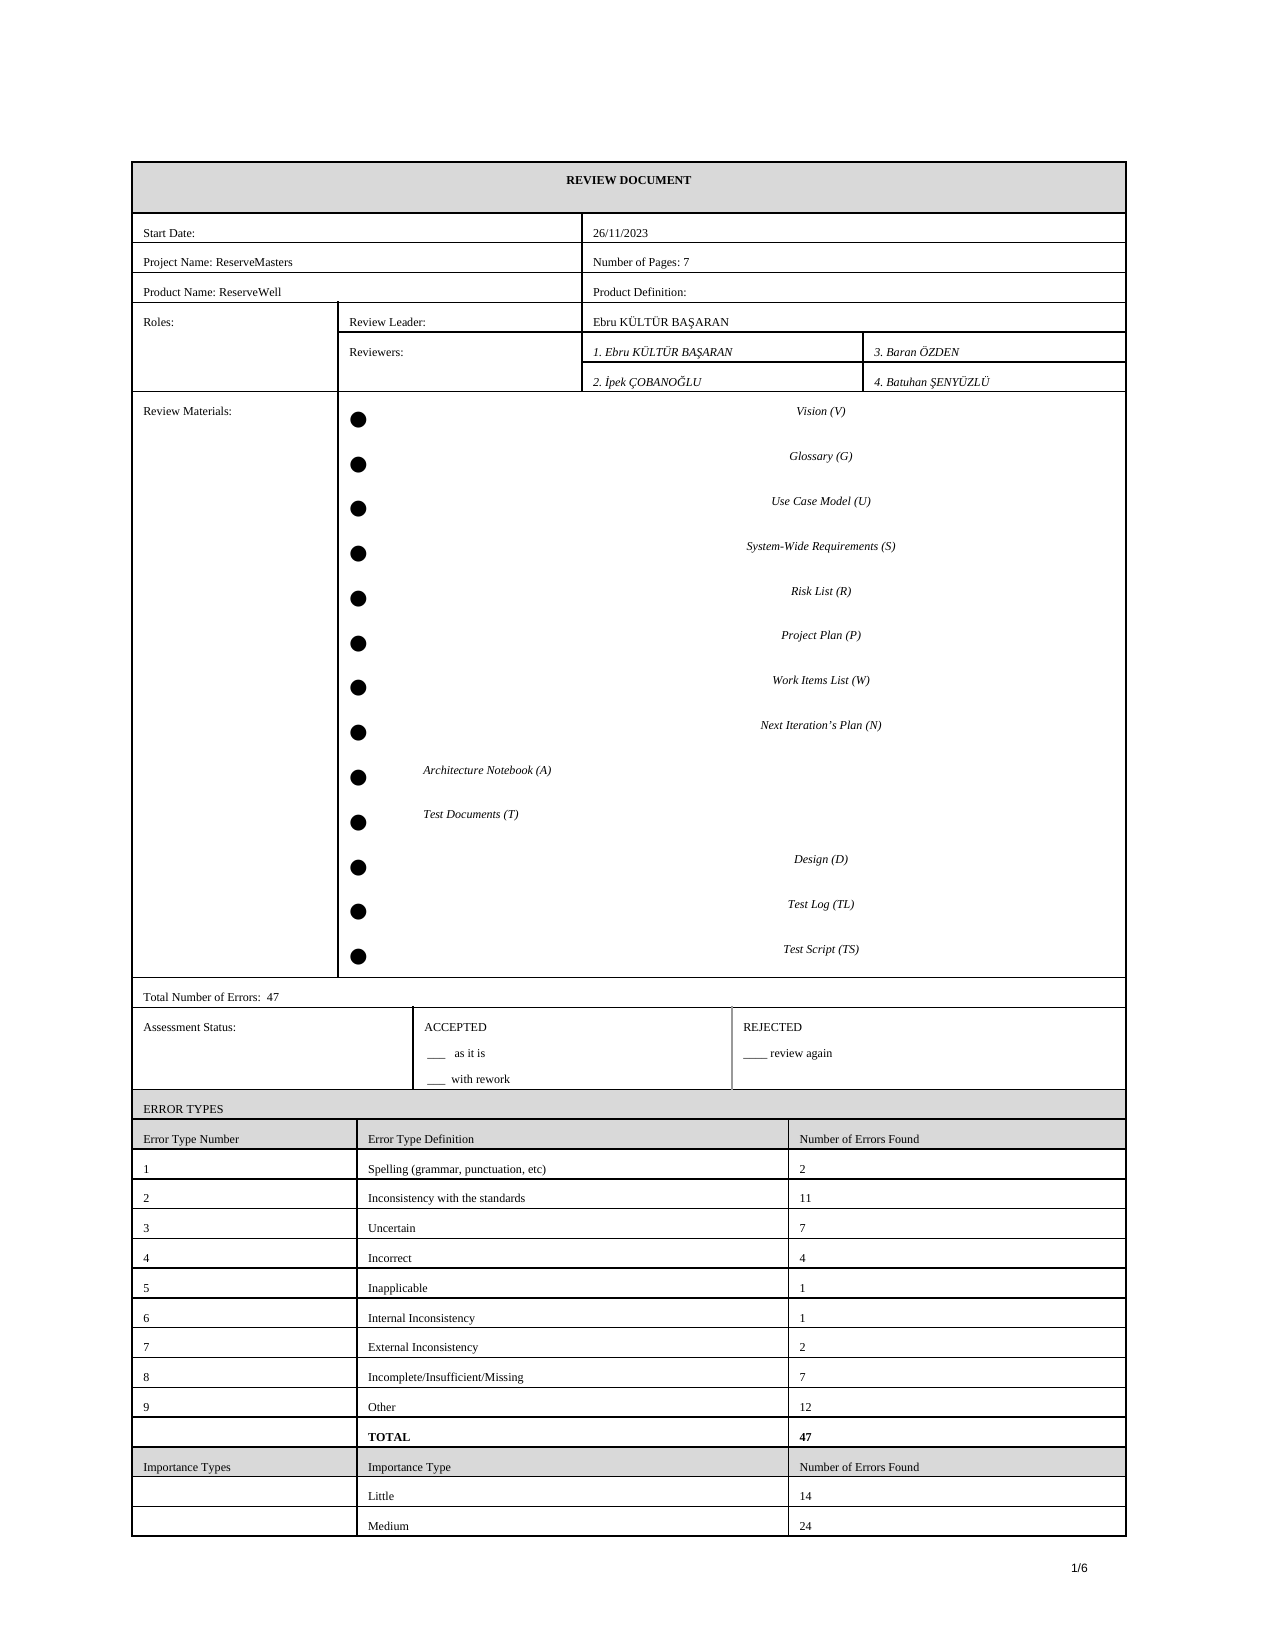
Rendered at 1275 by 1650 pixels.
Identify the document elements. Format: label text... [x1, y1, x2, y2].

table_cell Assessment Status: [133, 1008, 412, 1088]
table_cell Number of Pages: 7 [583, 243, 1125, 272]
table_cell Review Leader: [339, 303, 581, 331]
table_cell Project Name: ReserveMasters [133, 243, 581, 272]
table_cell 8 [133, 1358, 356, 1386]
table_cell 7 [789, 1209, 1125, 1237]
table_cell 4 [789, 1239, 1125, 1267]
table_cell Start Date: [133, 214, 581, 242]
table_cell 2 [133, 1180, 356, 1208]
table_cell 2 [789, 1150, 1125, 1178]
table_cell Vision (V) Glossary (G) Use Case Model (U) System-Wide Requirements (S) Risk List (R) Project Plan (P) Work Items List (W) Next Iteration’s Plan (N) Architecture Notebook (A) Test Documents (T) Design (D) Test Log (TL) Test Script (TS) [339, 392, 1125, 977]
table_cell 2 [789, 1328, 1125, 1357]
table_cell 14 [789, 1477, 1125, 1506]
table_cell Ebru KÜLTÜR BAŞARAN [583, 303, 1125, 331]
table_cell 24 [789, 1507, 1125, 1535]
table_cell 9 [133, 1388, 356, 1416]
table_cell Spelling (grammar, punctuation, etc) [358, 1150, 788, 1178]
table_cell Other [358, 1388, 788, 1416]
table_cell Uncertain [358, 1209, 788, 1237]
table_cell Inapplicable [358, 1269, 788, 1297]
table_cell Roles: [133, 303, 337, 391]
table_cell Importance Types [133, 1448, 356, 1476]
table_cell 12 [789, 1388, 1125, 1416]
table_cell ACCEPTED ___ as it is ___ with rework [414, 1008, 731, 1088]
table_cell Internal Inconsistency [358, 1299, 788, 1327]
table_cell [133, 1507, 356, 1535]
table_cell Product Name: ReserveWell [133, 273, 581, 301]
table_cell Inconsistency with the standards [358, 1180, 788, 1208]
table_cell 26/11/2023 [583, 214, 1125, 242]
table_cell Error Type Definition [358, 1120, 788, 1148]
table_cell Error Type Number [133, 1120, 356, 1148]
table_cell External Inconsistency [358, 1328, 788, 1357]
table_cell Number of Errors Found [789, 1448, 1125, 1476]
table_cell 1 [789, 1269, 1125, 1297]
table_cell [133, 1477, 356, 1506]
table_cell 7 [133, 1328, 356, 1357]
table_cell TOTAL [358, 1418, 788, 1446]
table_cell Importance Type [358, 1448, 788, 1476]
table_cell [133, 1418, 356, 1446]
table_cell Number of Errors Found [789, 1120, 1125, 1148]
table_cell 4 [133, 1239, 356, 1267]
table_cell REJECTED ____ review again [733, 1008, 1125, 1088]
table_cell Reviewers: [339, 333, 581, 391]
table_cell 1. Ebru KÜLTÜR BAŞARAN [583, 333, 862, 361]
table_cell Incorrect [358, 1239, 788, 1267]
table_cell 4. Batuhan ŞENYÜZLÜ [864, 363, 1125, 391]
table_cell 47 [789, 1418, 1125, 1446]
table_cell 3. Baran ÖZDEN [864, 333, 1125, 361]
table_cell Review Materials: [133, 392, 337, 977]
table_cell 6 [133, 1299, 356, 1327]
table_cell 1 [789, 1299, 1125, 1327]
table_cell Incomplete/Insufficient/Missing [358, 1358, 788, 1386]
table_cell 1 [133, 1150, 356, 1178]
table_cell 7 [789, 1358, 1125, 1386]
table_cell Little [358, 1477, 788, 1506]
table_cell 5 [133, 1269, 356, 1297]
table_cell Medium [358, 1507, 788, 1535]
table_cell ERROR TYPES [133, 1090, 1125, 1118]
table_header REVIEW DOCUMENT [133, 163, 1125, 212]
table_cell 2. İpek ÇOBANOĞLU [583, 363, 862, 391]
table_cell 3 [133, 1209, 356, 1237]
table_cell Total Number of Errors: 47 [133, 978, 1125, 1006]
table_cell 11 [789, 1180, 1125, 1208]
table_cell Product Definition: [583, 273, 1125, 301]
